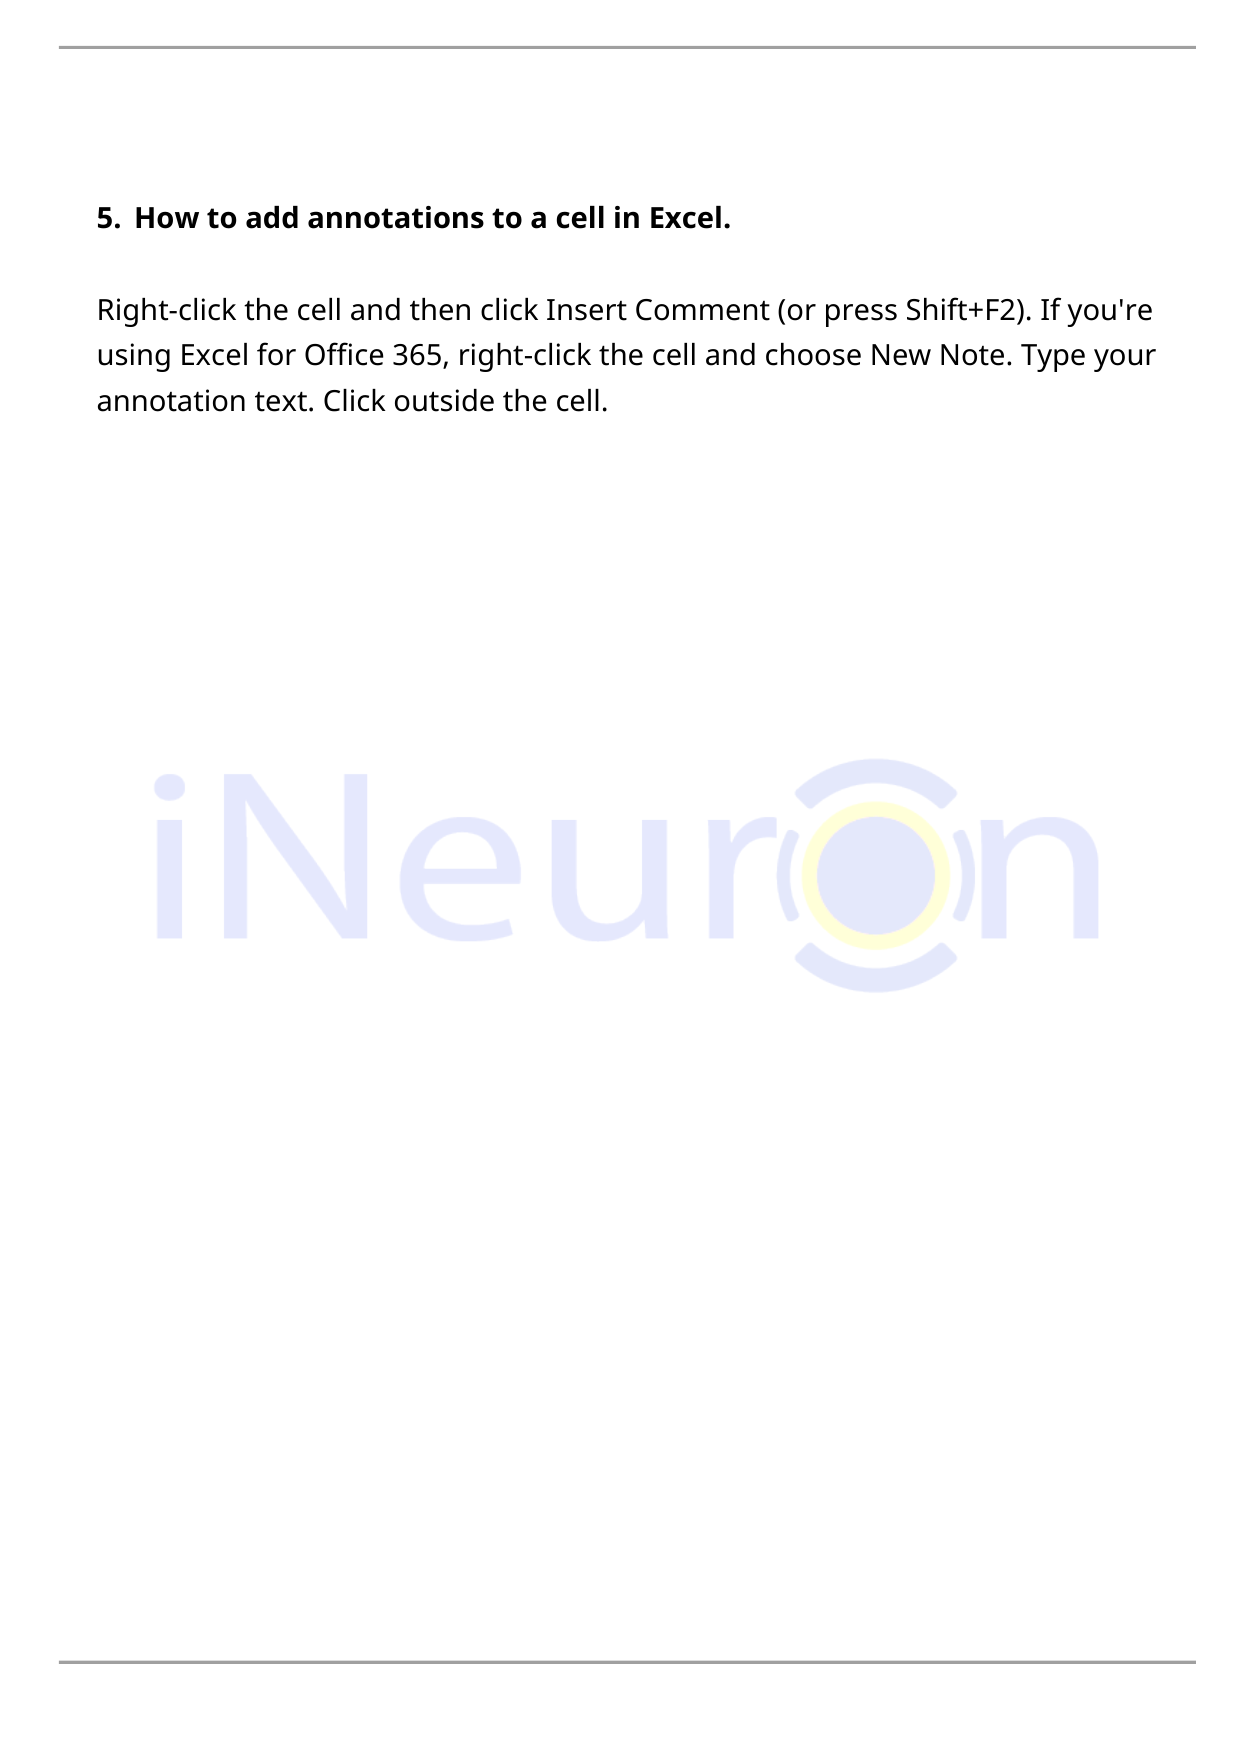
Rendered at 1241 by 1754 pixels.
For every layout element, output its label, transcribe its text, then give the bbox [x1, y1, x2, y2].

text Right-click the cell and then click Insert Comment (or press Shift+F2). If you're using Excel for Office 365, right-click the cell and choose New Note. Type your annotation text. Click outside the cell. [96, 289, 1196, 420]
list How to add annotations to a cell in Excel. [96, 197, 1196, 237]
